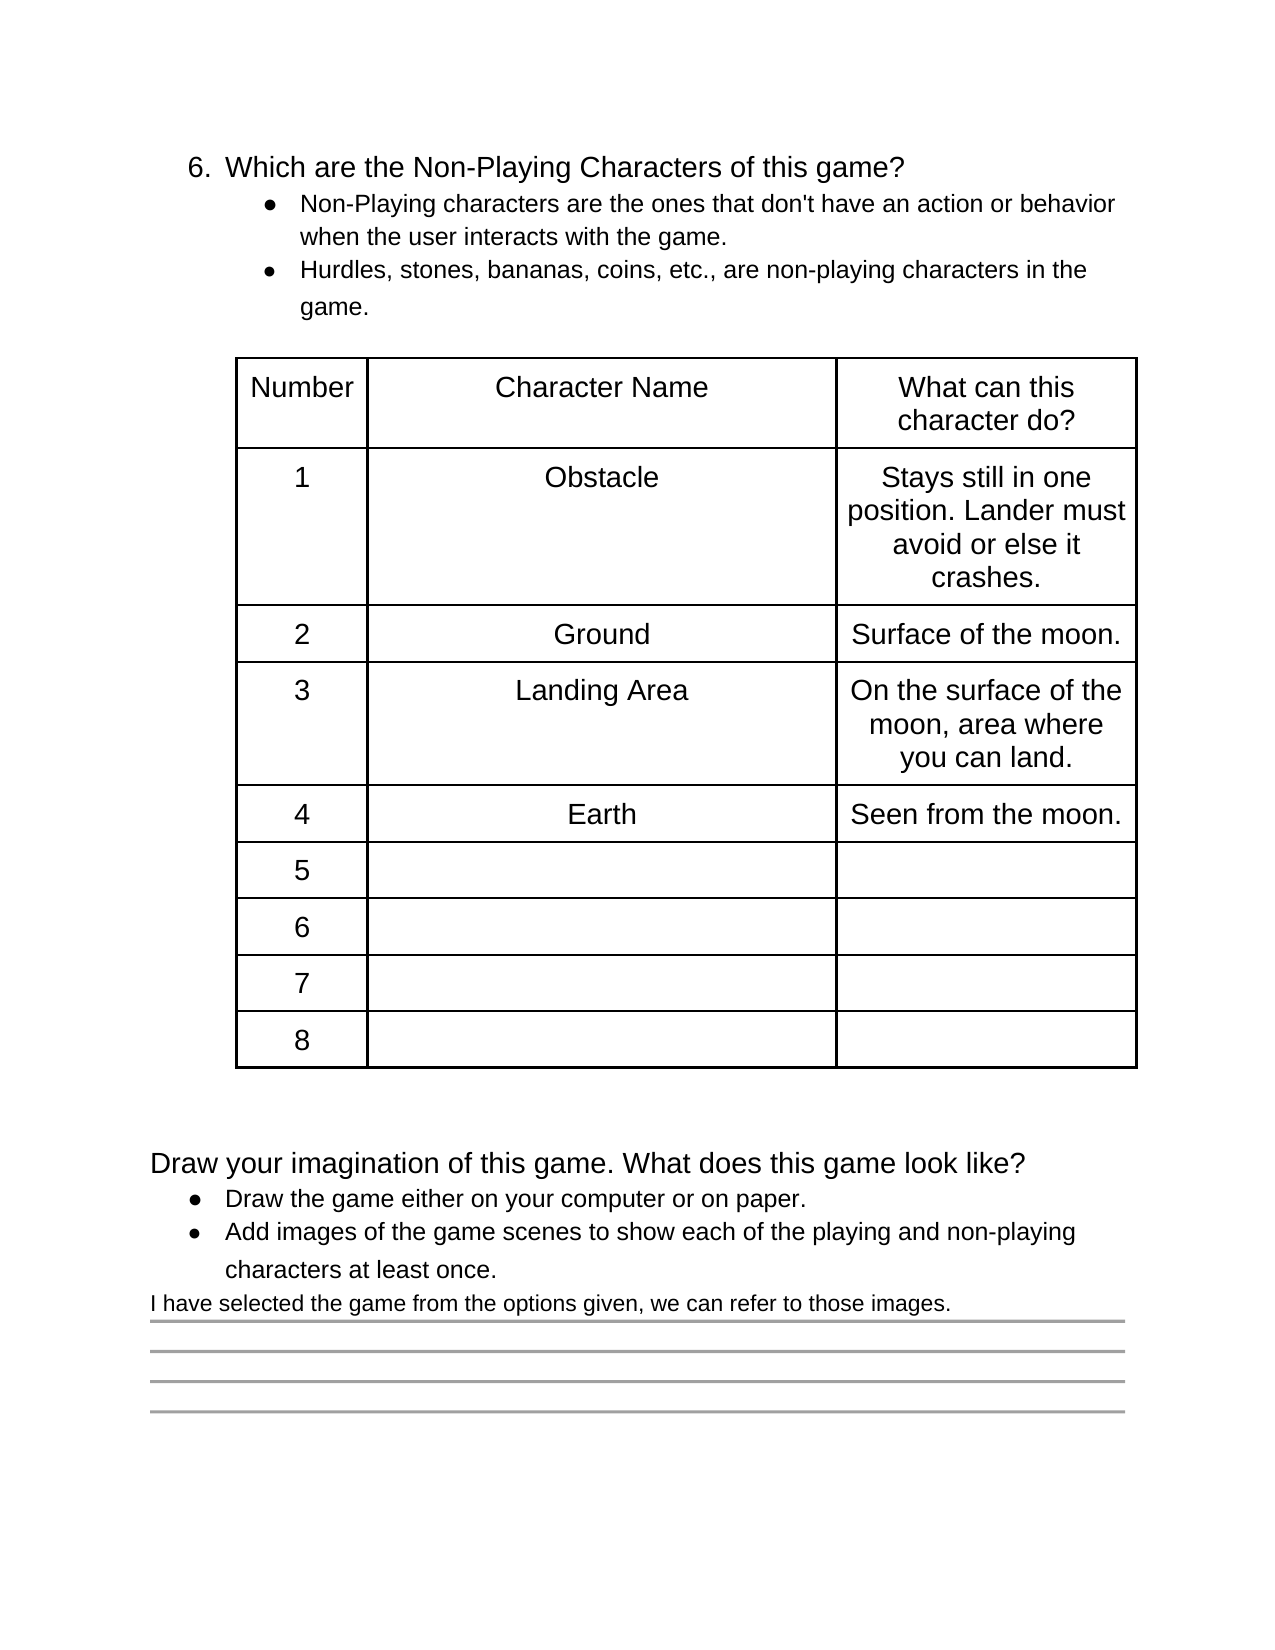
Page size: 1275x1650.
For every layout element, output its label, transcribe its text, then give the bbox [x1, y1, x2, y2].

list Add images of the game scenes to show each of the playing and non-playing characters at least once. [187, 1217, 1125, 1284]
table_header What can this character do? [838, 359, 1135, 447]
table_cell [369, 956, 835, 1010]
list Non-Playing characters are the ones that don't have an action or behavior when the user interacts with the game. [262, 188, 1125, 250]
text Draw your imagination of this game. What does this game look like? [150, 1146, 1125, 1179]
table_cell On the surface of the moon, area where you can land. [838, 663, 1135, 784]
table_header Number [238, 359, 366, 447]
table_cell [838, 899, 1135, 953]
table_cell [838, 1012, 1135, 1066]
table_cell 2 [238, 606, 366, 661]
table_cell 5 [238, 843, 366, 897]
list Draw the game either on your computer or on paper. [187, 1184, 1125, 1213]
table_cell Stays still in one position. Lander must avoid or else it crashes. [838, 449, 1135, 604]
table_cell [838, 843, 1135, 897]
table_cell Earth [369, 786, 835, 841]
table_cell [369, 899, 835, 953]
table_cell 4 [238, 786, 366, 841]
table_cell [838, 956, 1135, 1010]
table_cell [369, 843, 835, 897]
table_header Character Name [369, 359, 835, 447]
list Which are the Non-Playing Characters of this game? [187, 150, 1125, 183]
table_cell [369, 1012, 835, 1066]
text I have selected the game from the options given, we can refer to those images. [150, 1289, 1125, 1316]
table_cell 8 [238, 1012, 366, 1066]
table_cell 6 [238, 899, 366, 953]
table_cell Landing Area [369, 663, 835, 784]
table_cell 1 [238, 449, 366, 604]
table_cell Ground [369, 606, 835, 661]
table_cell Seen from the moon. [838, 786, 1135, 841]
table_cell Obstacle [369, 449, 835, 604]
table_cell 3 [238, 663, 366, 784]
list Hurdles, stones, bananas, coins, etc., are non-playing characters in the game. [262, 254, 1125, 322]
table_cell Surface of the moon. [838, 606, 1135, 661]
table_cell 7 [238, 956, 366, 1010]
